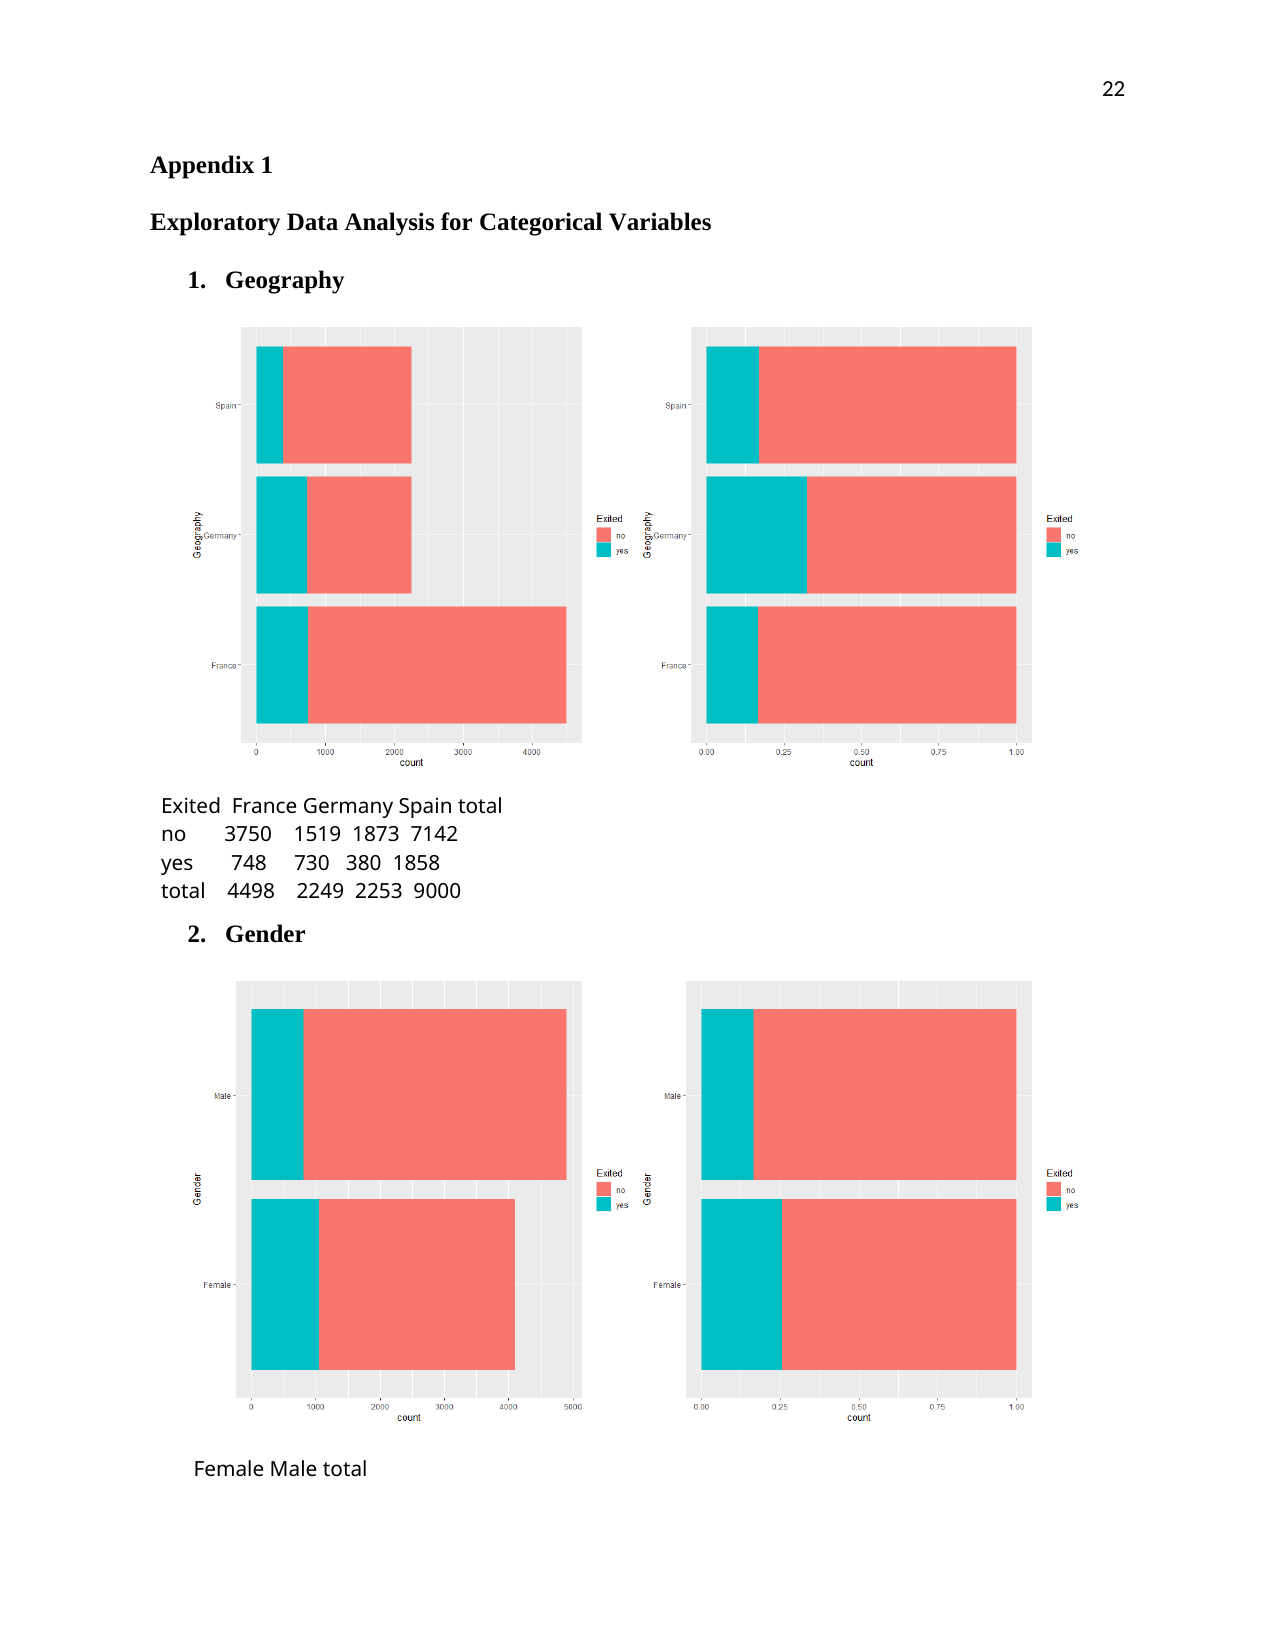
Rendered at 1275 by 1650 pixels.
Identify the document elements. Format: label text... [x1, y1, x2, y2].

text total 4498 2249 2253 9000 [150, 876, 1125, 904]
picture [187, 976, 1088, 1427]
text no 3750 1519 1873 7142 [150, 819, 1125, 848]
text Exploratory Data Analysis for Categorical Variables [150, 207, 1125, 236]
text Exited France Germany Spain total [150, 791, 1125, 819]
subtitle Appendix 1 [150, 150, 1125, 179]
text yes 748 730 380 1858 [150, 848, 1125, 876]
list Geography [187, 265, 1125, 294]
text Female Male total [150, 1454, 1125, 1483]
list Gender [187, 919, 1125, 947]
picture [187, 322, 1088, 772]
